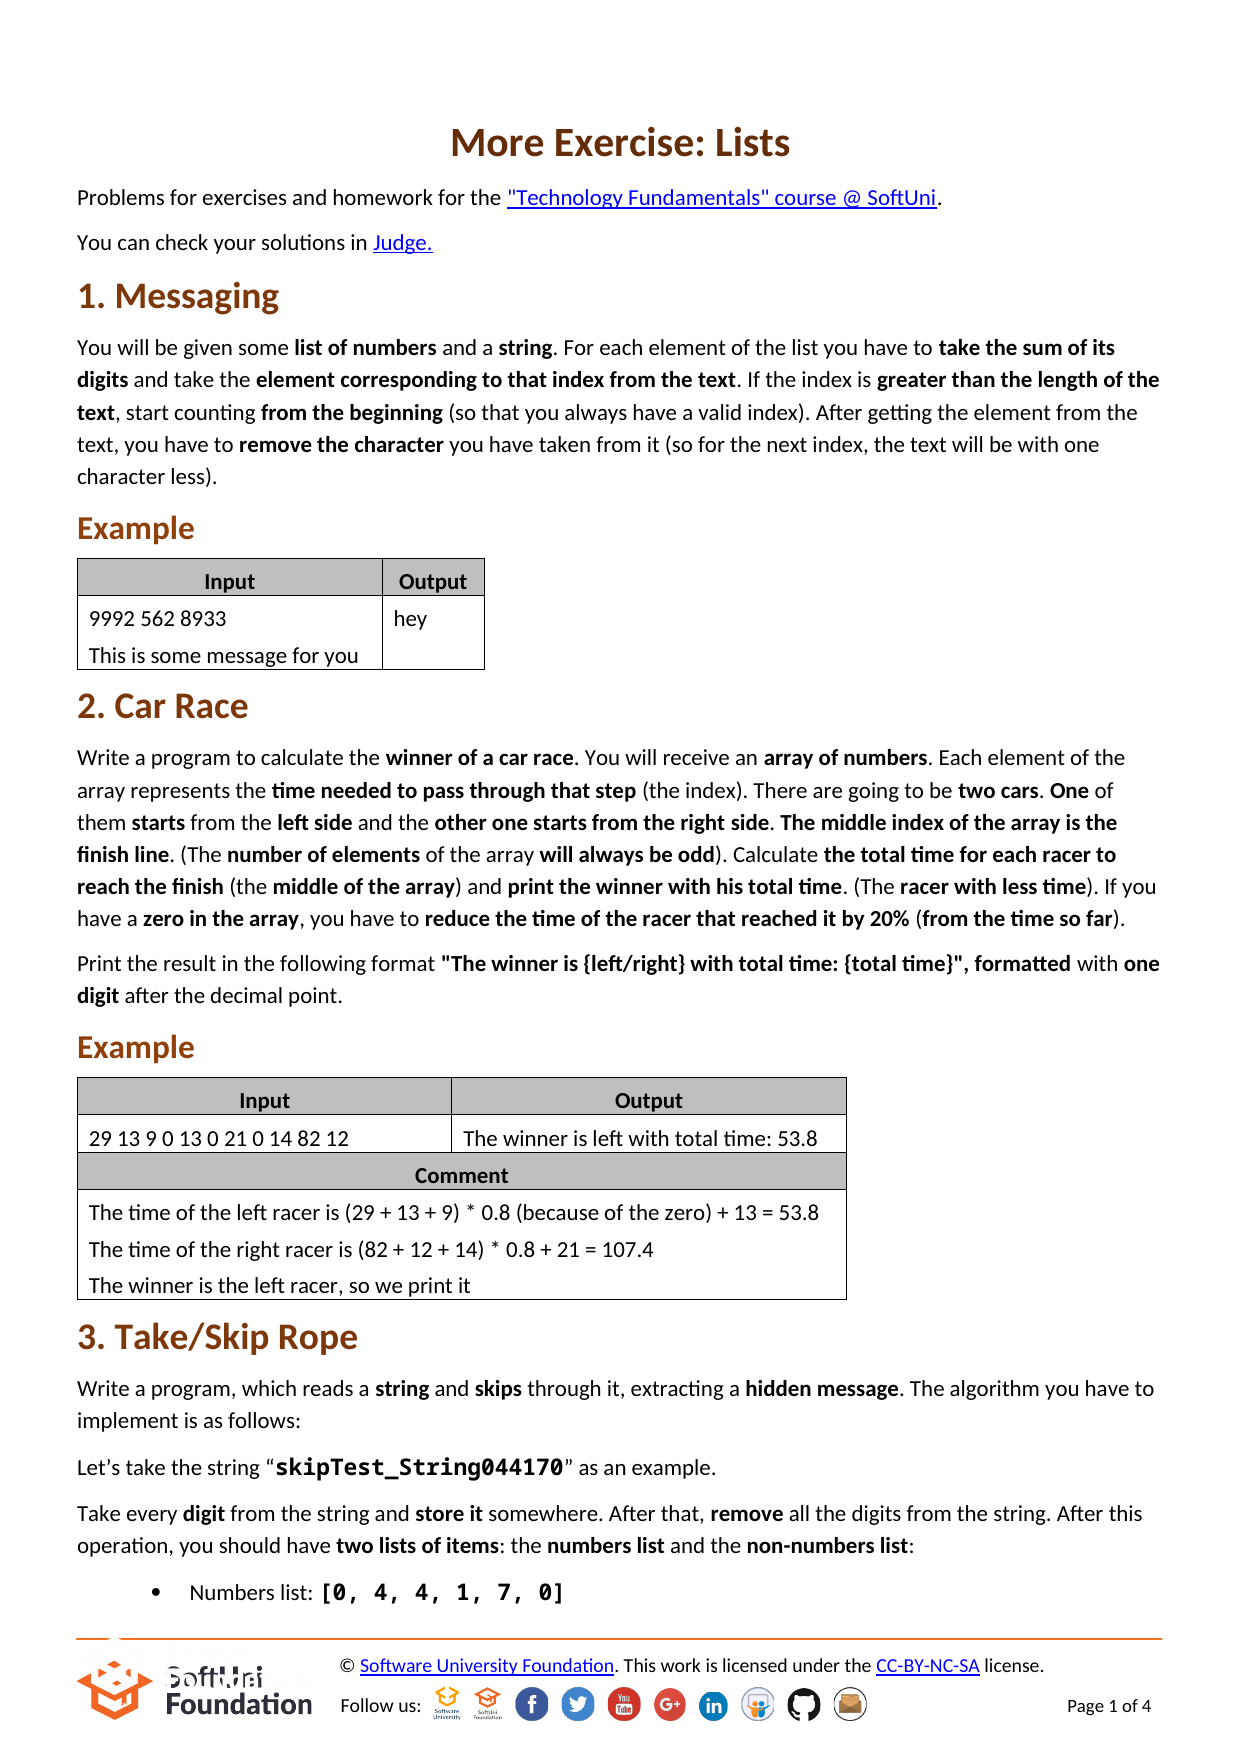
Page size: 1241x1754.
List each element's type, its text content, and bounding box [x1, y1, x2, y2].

picture [720, 1712, 728, 1721]
picture [741, 1687, 774, 1721]
table_header Output [383, 559, 484, 595]
text Write a program, which reads a string and skips through it, extracting a hidden message. The algorithm you have to implement is as follows: [77, 1374, 1163, 1434]
list Numbers list: [0, 4, 4, 1, 7, 0] [152, 1576, 1163, 1607]
picture [515, 1687, 549, 1721]
text You will be given some list of numbers and a string. For each element of the list you have to take the sum of its digits and take the element corresponding to that index from the text. If the index is greater than the length of the text, start counting from the beginning (so that you always have a valid index). After getting the element from the text, you have to remove the character you have taken from it (so for the next index, the text will be with one character less). [77, 333, 1163, 490]
text You can check your solutions in Judge. [77, 228, 1163, 256]
subtitle More Exercise: Lists [77, 116, 1163, 167]
picture [712, 1703, 721, 1712]
subtitle Take/Skip Rope [77, 1313, 1163, 1359]
subtitle Car Race [77, 682, 1163, 728]
picture [833, 1687, 867, 1721]
subtitle Messaging [77, 272, 1163, 318]
table_cell 9992 562 8933 This is some message for you [78, 596, 382, 669]
picture [699, 1692, 705, 1700]
picture [561, 1687, 595, 1721]
table_cell Comment [78, 1153, 846, 1189]
table_cell 29 13 9 0 13 0 21 0 14 82 12 [78, 1115, 451, 1152]
picture [76, 1636, 312, 1720]
table_header Output [452, 1078, 846, 1114]
picture [607, 1687, 641, 1721]
table_cell The time of the left racer is (29 + 13 + 9) * 0.8 (because of the zero) + 13 = 53.8 The time of the right racer is (82 + 12 + 14) * 0.8 + 21 = 107.4 The winner is the left racer, so we print it [78, 1190, 846, 1299]
text Problems for exercises and homework for the "Technology Fundamentals" course @ SoftUni. [77, 183, 1163, 211]
picture [699, 1712, 707, 1721]
subtitle Example [77, 1026, 1163, 1067]
table_header Input [78, 559, 382, 595]
subtitle Example [77, 507, 1163, 548]
table_header Input [78, 1078, 451, 1114]
text Let’s take the string “skipTest_String044170” as an example. [77, 1451, 1163, 1482]
text Write a program to calculate the winner of a car race. You will receive an array of numbers. Each element of the array represents the time needed to pass through that step (the index). There are going to be two cars. One of them starts from the left side and the other one starts from the right side. The middle index of the array is the finish line. (The number of elements of the array will always be odd). Calculate the total time for each racer to reach the finish (the middle of the array) and print the winner with his total time. (The racer with less time). If you have a zero in the array, you have to reduce the time of the racer that reached it by 20% (from the time so far). [77, 743, 1163, 932]
picture [654, 1688, 686, 1721]
picture [473, 1687, 502, 1721]
table_cell hey [383, 596, 484, 669]
text Print the result in the following format "The winner is {left/right} with total time: {total time}", formatted with one digit after the decimal point. [77, 949, 1163, 1009]
picture [722, 1692, 728, 1700]
table_cell The winner is left with total time: 53.8 [452, 1115, 846, 1152]
picture [433, 1686, 461, 1721]
picture [787, 1688, 821, 1721]
text Take every digit from the string and store it somewhere. After that, remove all the digits from the string. After this operation, you should have two lists of items: the numbers list and the non-numbers list: [77, 1499, 1163, 1559]
